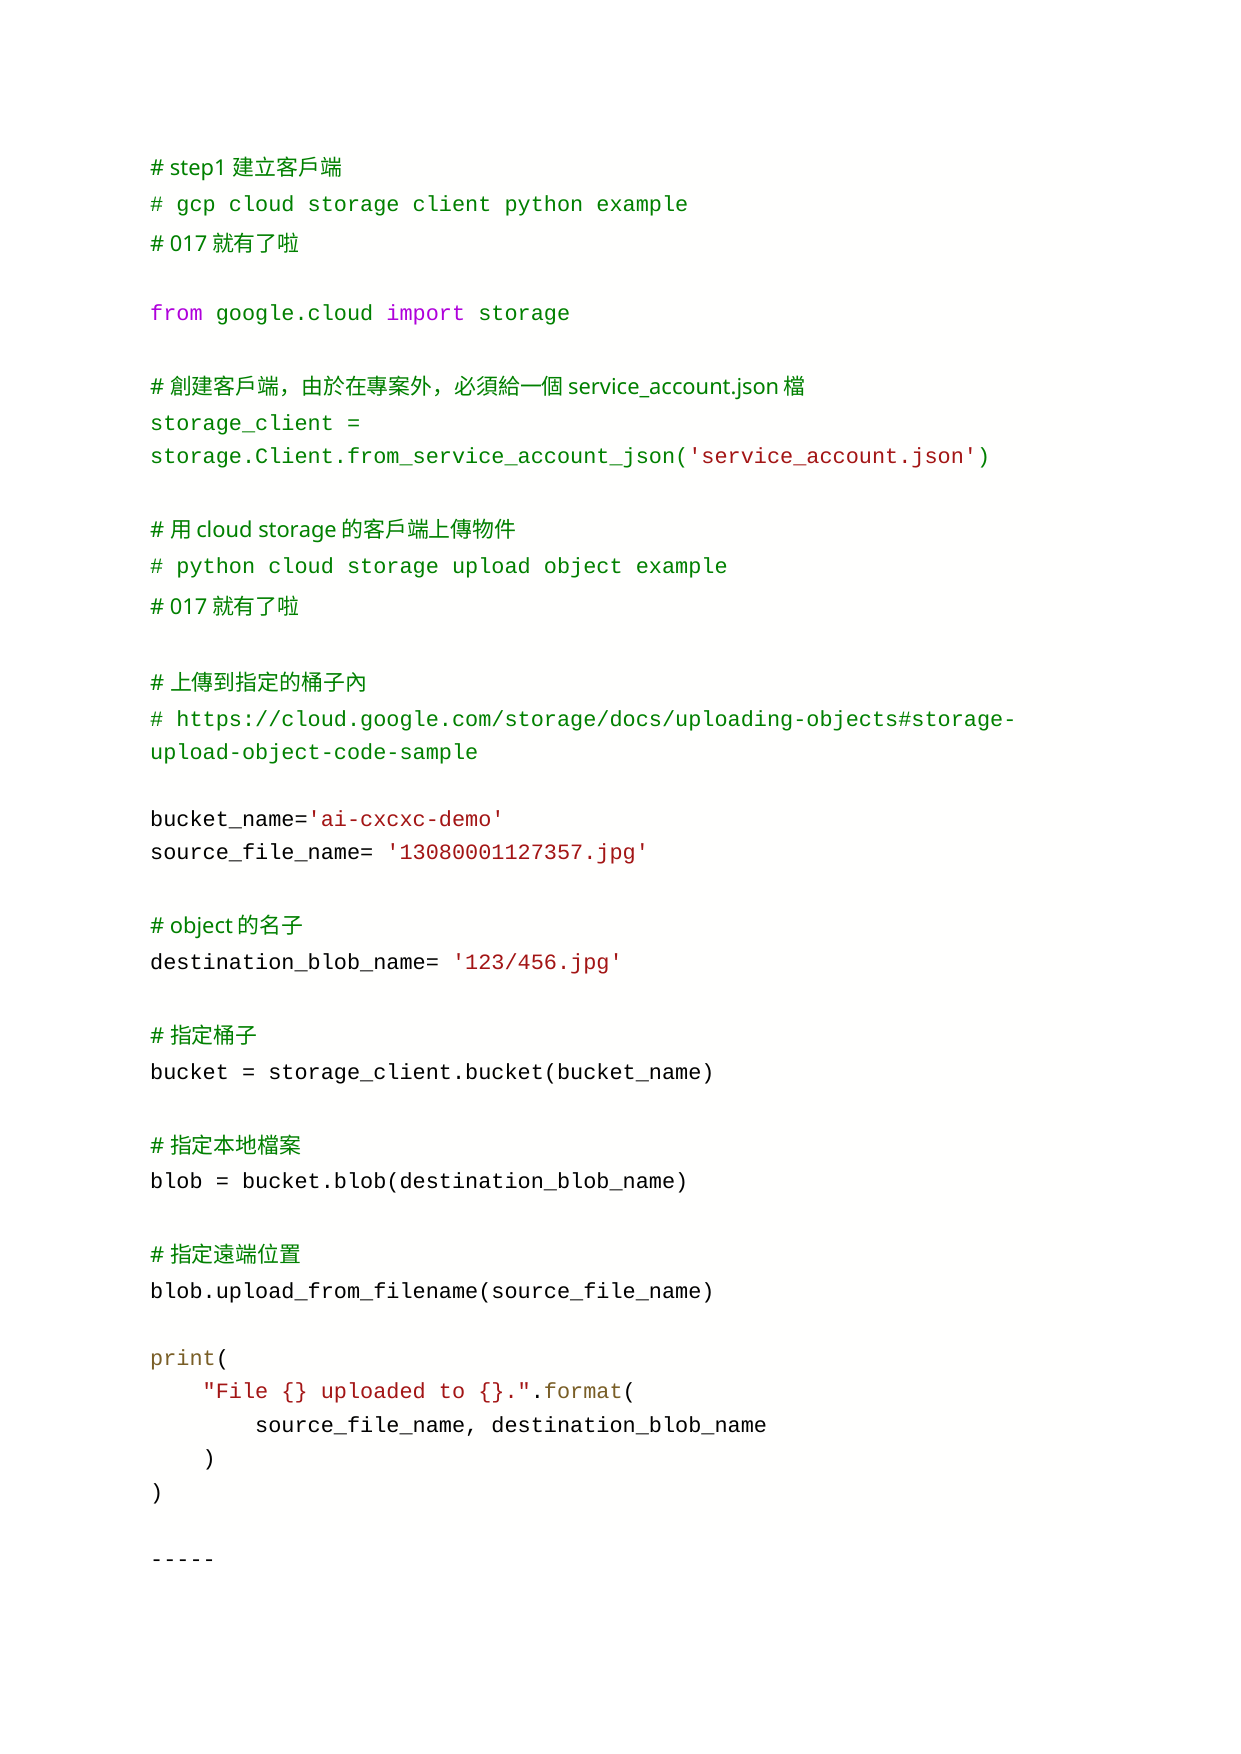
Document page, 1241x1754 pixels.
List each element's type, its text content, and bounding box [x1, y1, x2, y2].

text blob = bucket.blob(destination_blob_name) [150, 1171, 1090, 1195]
text blob.upload_from_filename(source_file_name) [150, 1280, 1090, 1305]
text # step1 建立客戶端 [150, 150, 1090, 182]
text bucket = storage_client.bucket(bucket_name) [150, 1061, 1090, 1086]
text source_file_name= '13080001127357.jpg' [150, 842, 1090, 866]
text ) [150, 1481, 1090, 1506]
text bucket_name='ai-cxcxc-demo' [150, 808, 1090, 833]
text # 上傳到指定的桶子內 [150, 665, 1090, 697]
text from google.cloud import storage [150, 302, 1090, 327]
text # https://cloud.google.com/storage/docs/uploading-objects#storage-upload-object-code-sample [150, 708, 1090, 766]
text "File {} uploaded to {}.".format( [150, 1381, 1090, 1405]
text storage_client = storage.Client.from_service_account_json('service_account.json') [150, 412, 1090, 470]
text ) [150, 1447, 1090, 1472]
text # 017就有了啦 [150, 226, 1090, 258]
text # object的名子 [150, 908, 1090, 940]
text # python cloud storage upload object example [150, 555, 1090, 580]
text # 指定遠端位置 [150, 1237, 1090, 1269]
text print( [150, 1347, 1090, 1372]
text # 用cloud storage的客戶端上傳物件 [150, 512, 1090, 544]
text destination_blob_name= '123/456.jpg' [150, 951, 1090, 976]
text # 指定本地檔案 [150, 1128, 1090, 1159]
text # 指定桶子 [150, 1018, 1090, 1050]
text source_file_name, destination_blob_name [150, 1414, 1090, 1439]
text ----- [150, 1548, 1090, 1573]
text # gcp cloud storage client python example [150, 193, 1090, 218]
text # 017就有了啦 [150, 589, 1090, 621]
text # 創建客戶端，由於在專案外，必須給一個service_account.json檔 [150, 369, 1090, 401]
